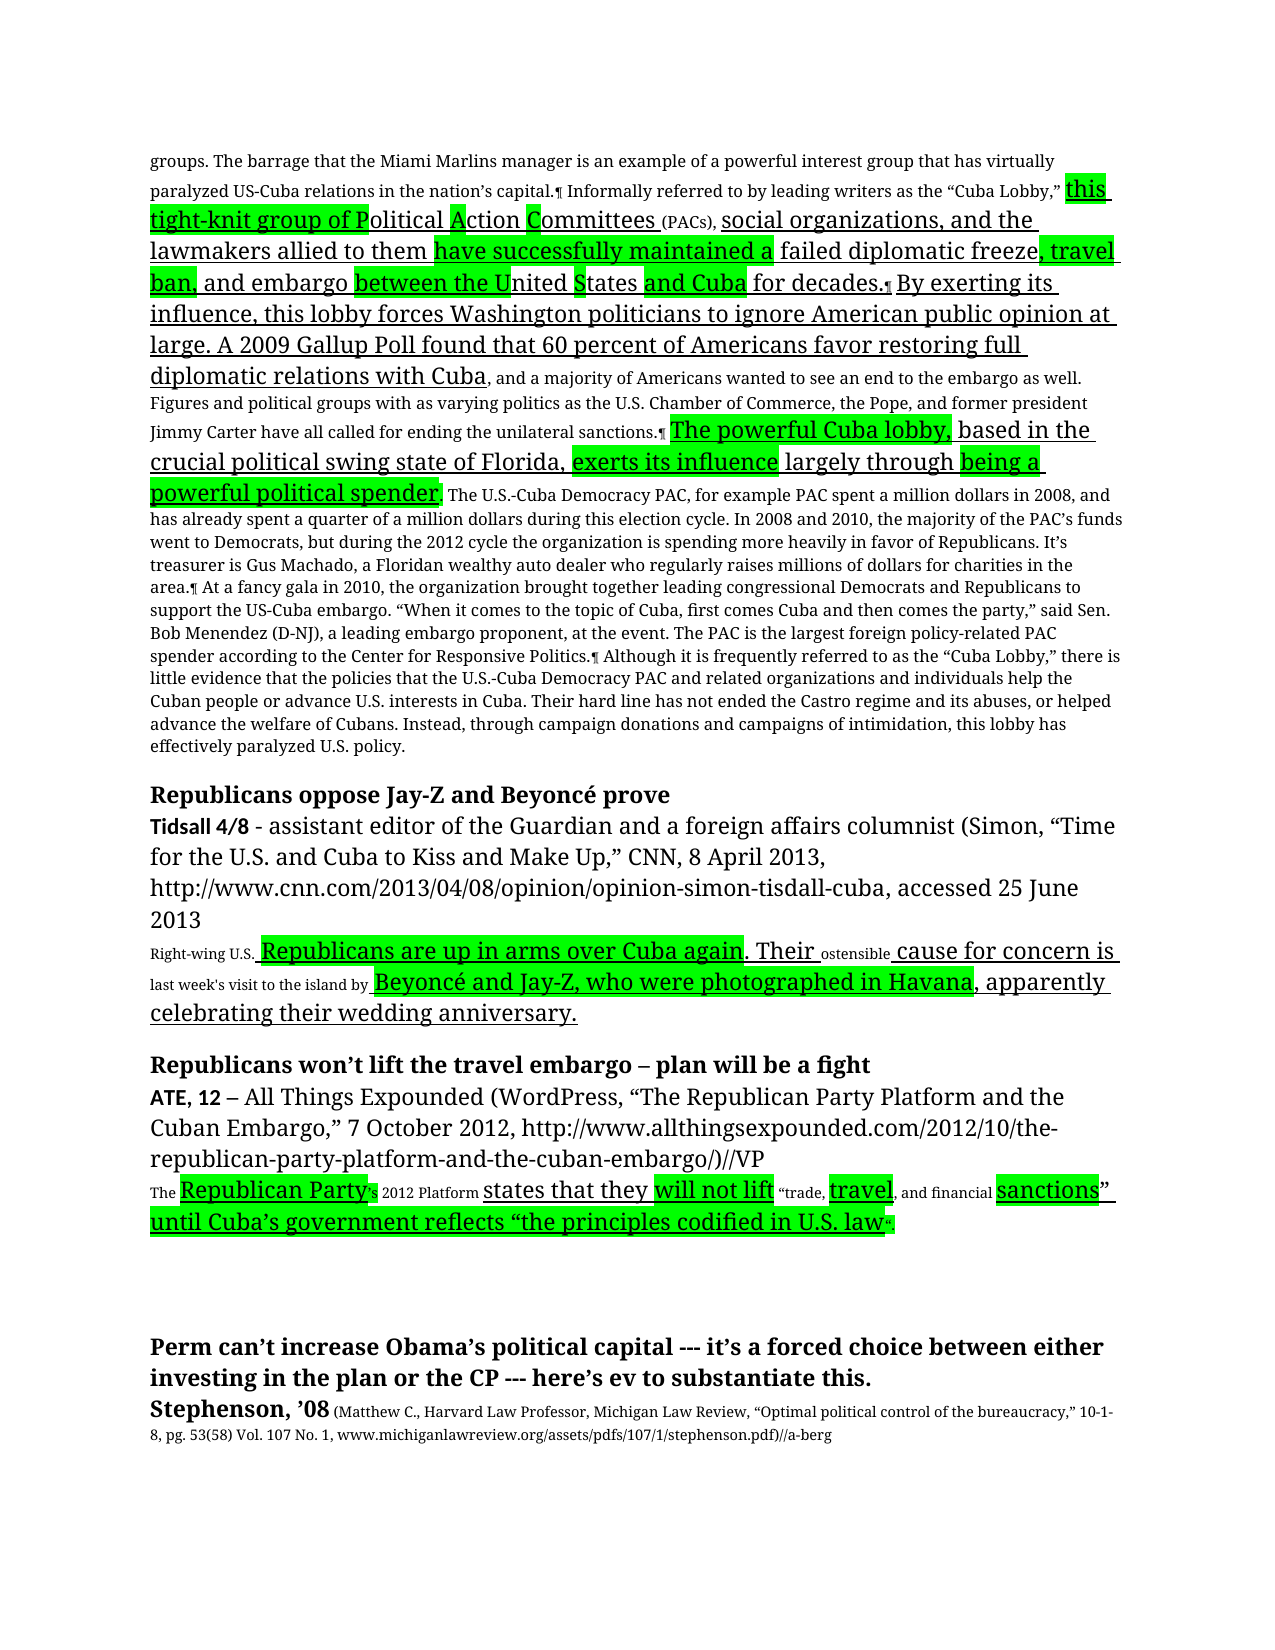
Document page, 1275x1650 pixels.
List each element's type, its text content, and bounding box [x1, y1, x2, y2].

subtitle Republicans oppose Jay-Z and Beyoncé prove [150, 778, 1125, 810]
subtitle Republicans won’t lift the travel embargo – plan will be a fight [150, 1049, 1125, 1081]
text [150, 150, 1125, 758]
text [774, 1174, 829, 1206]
text ATE, 12 – All Things Expounded (WordPress, “The Republican Party Platform and the Cuban Embargo,” 7 October 2012, http://www.allthingsexpounded.com/2012/10/the-republican-party-platform-and-the-cuban-embargo/)//VP [150, 1081, 1125, 1174]
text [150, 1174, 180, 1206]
text Right-wing U.S. Republicans are up in arms over Cuba again. Their ostensible cause for concern is last week's visit to the island by Beyoncé and Jay-Z, who were photographed in Havana, apparently celebrating their wedding anniversary. [150, 935, 1125, 1028]
text Stephenson, ’08 (Matthew C., Harvard Law Professor, Michigan Law Review, “Optimal political control of the bureaucracy,” 10-1-8, pg. 53(58) Vol. 107 No. 1, www.michiganlawreview.org/assets/pdfs/107/1/stephenson.pdf‎)//a-berg [150, 1393, 1125, 1444]
text The Republican Party’s 2012 Platform states that they will not lift “trade, travel, and financial sanctions” until Cuba’s government reflects “the principles codified in U.S. law“. [885, 1174, 1125, 1237]
text Perm can’t increase Obama’s political capital --- it’s a forced choice between either investing in the plan or the CP --- here’s ev to substantiate this. [150, 1331, 1125, 1393]
text Tidsall 4/8 - assistant editor of the Guardian and a foreign affairs columnist (Simon, “Time for the U.S. and Cuba to Kiss and Make Up,” CNN, 8 April 2013, http://www.cnn.com/2013/04/08/opinion/opinion-simon-tisdall-cuba, accessed 25 June 2013 [150, 810, 1125, 935]
